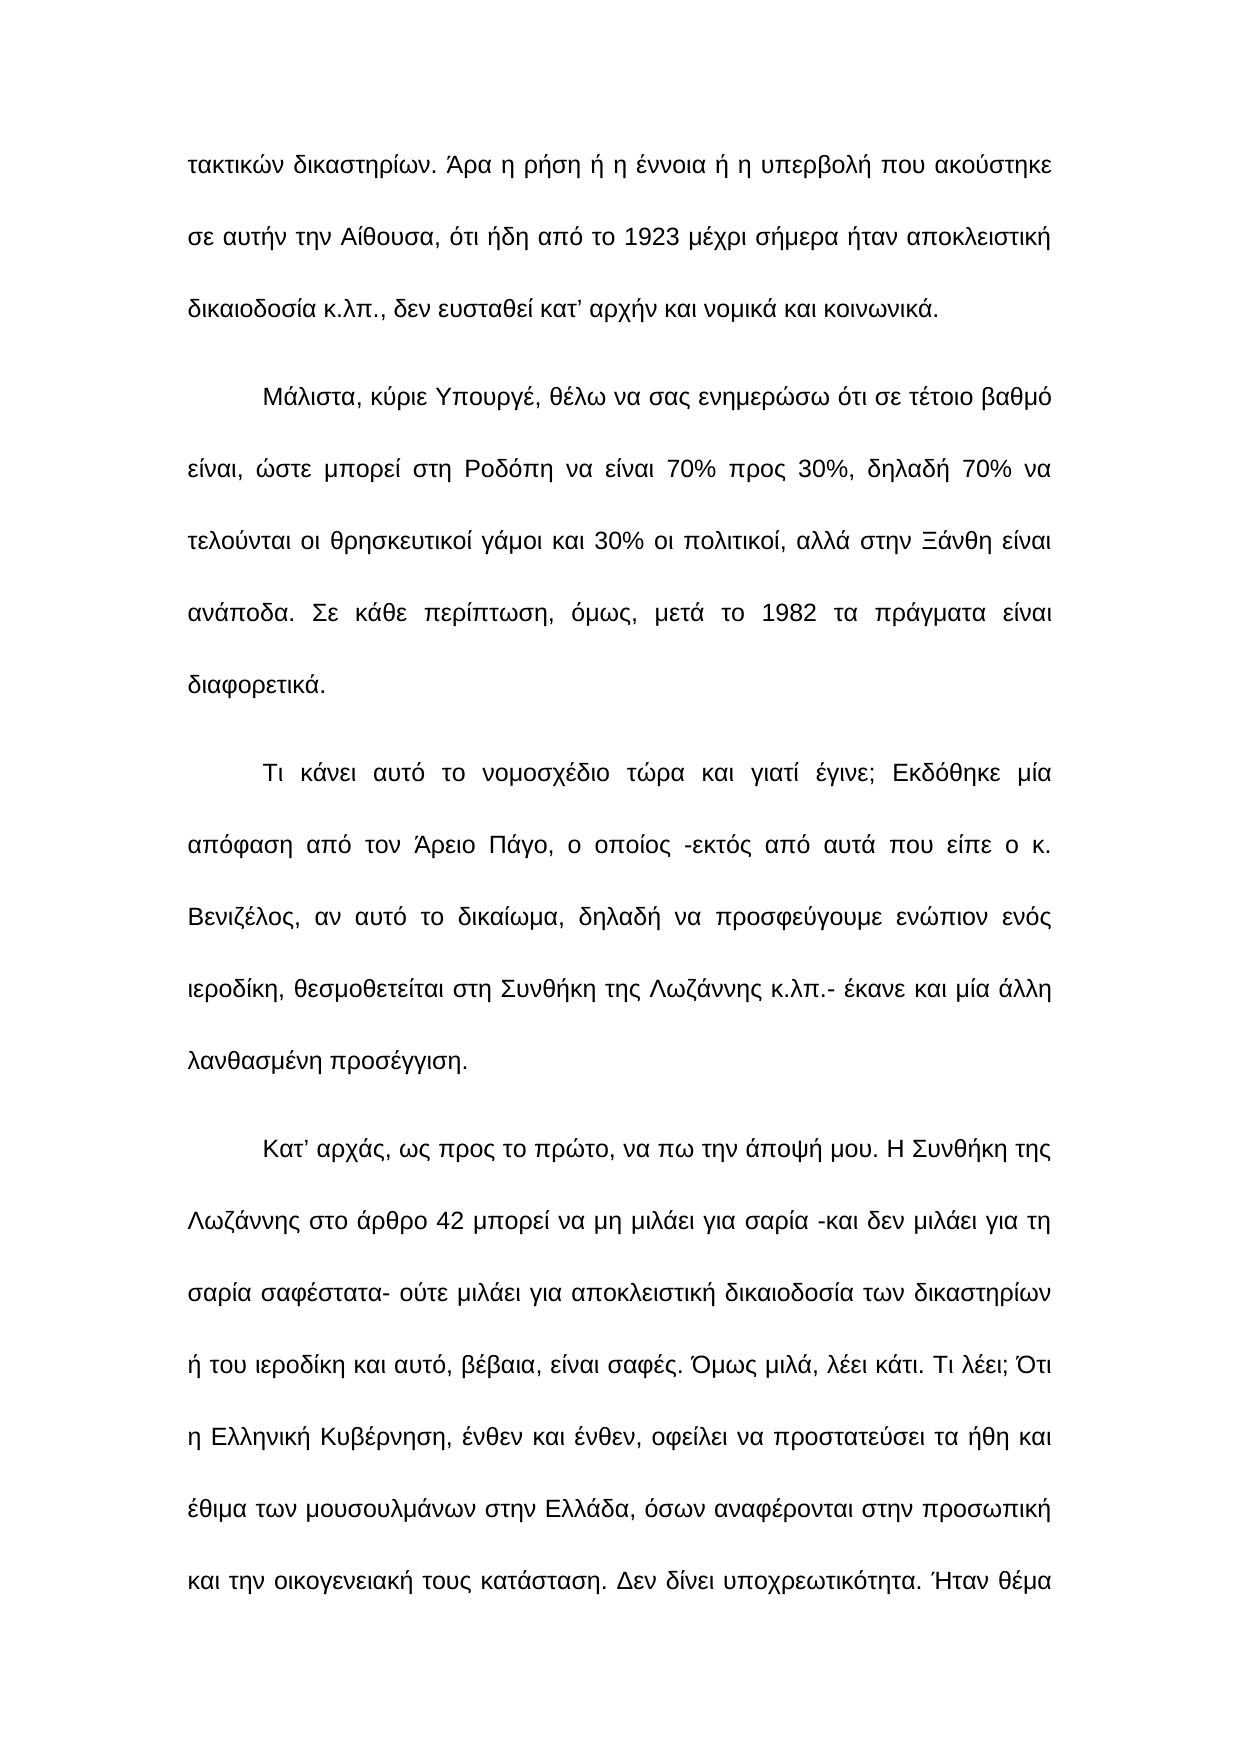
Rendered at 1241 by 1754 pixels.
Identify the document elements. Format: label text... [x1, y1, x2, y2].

text Μάλιστα, κύριε Υπουργέ, θέλω να σας ενημερώσω ότι σε τέτοιο βαθμό είναι, ώστε μπορεί στη Ροδόπη να είναι 70% προς 30%, δηλαδή 70% να τελούνται οι θρησκευτικοί γάμοι και 30% οι πολιτικοί, αλλά στην Ξάνθη είναι ανάποδα. Σε κάθε περίπτωση, όμως, μετά το 1982 τα πράγματα είναι διαφορετικά. [187, 382, 1053, 698]
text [187, 150, 1053, 322]
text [187, 1134, 1053, 1594]
text Τι κάνει αυτό το νομοσχέδιο τώρα και γιατί έγινε; Εκδόθηκε μία απόφαση από τον Άρειο Πάγο, ο οποίος -εκτός από αυτά που είπε ο κ. Βενιζέλος, αν αυτό το δικαίωμα, δηλαδή να προσφεύγουμε ενώπιον ενός ιεροδίκη, θεσμοθετείται στη Συνθήκη της Λωζάννης κ.λπ.- έκανε και μία άλλη λανθασμένη προσέγγιση. [187, 758, 1053, 1074]
